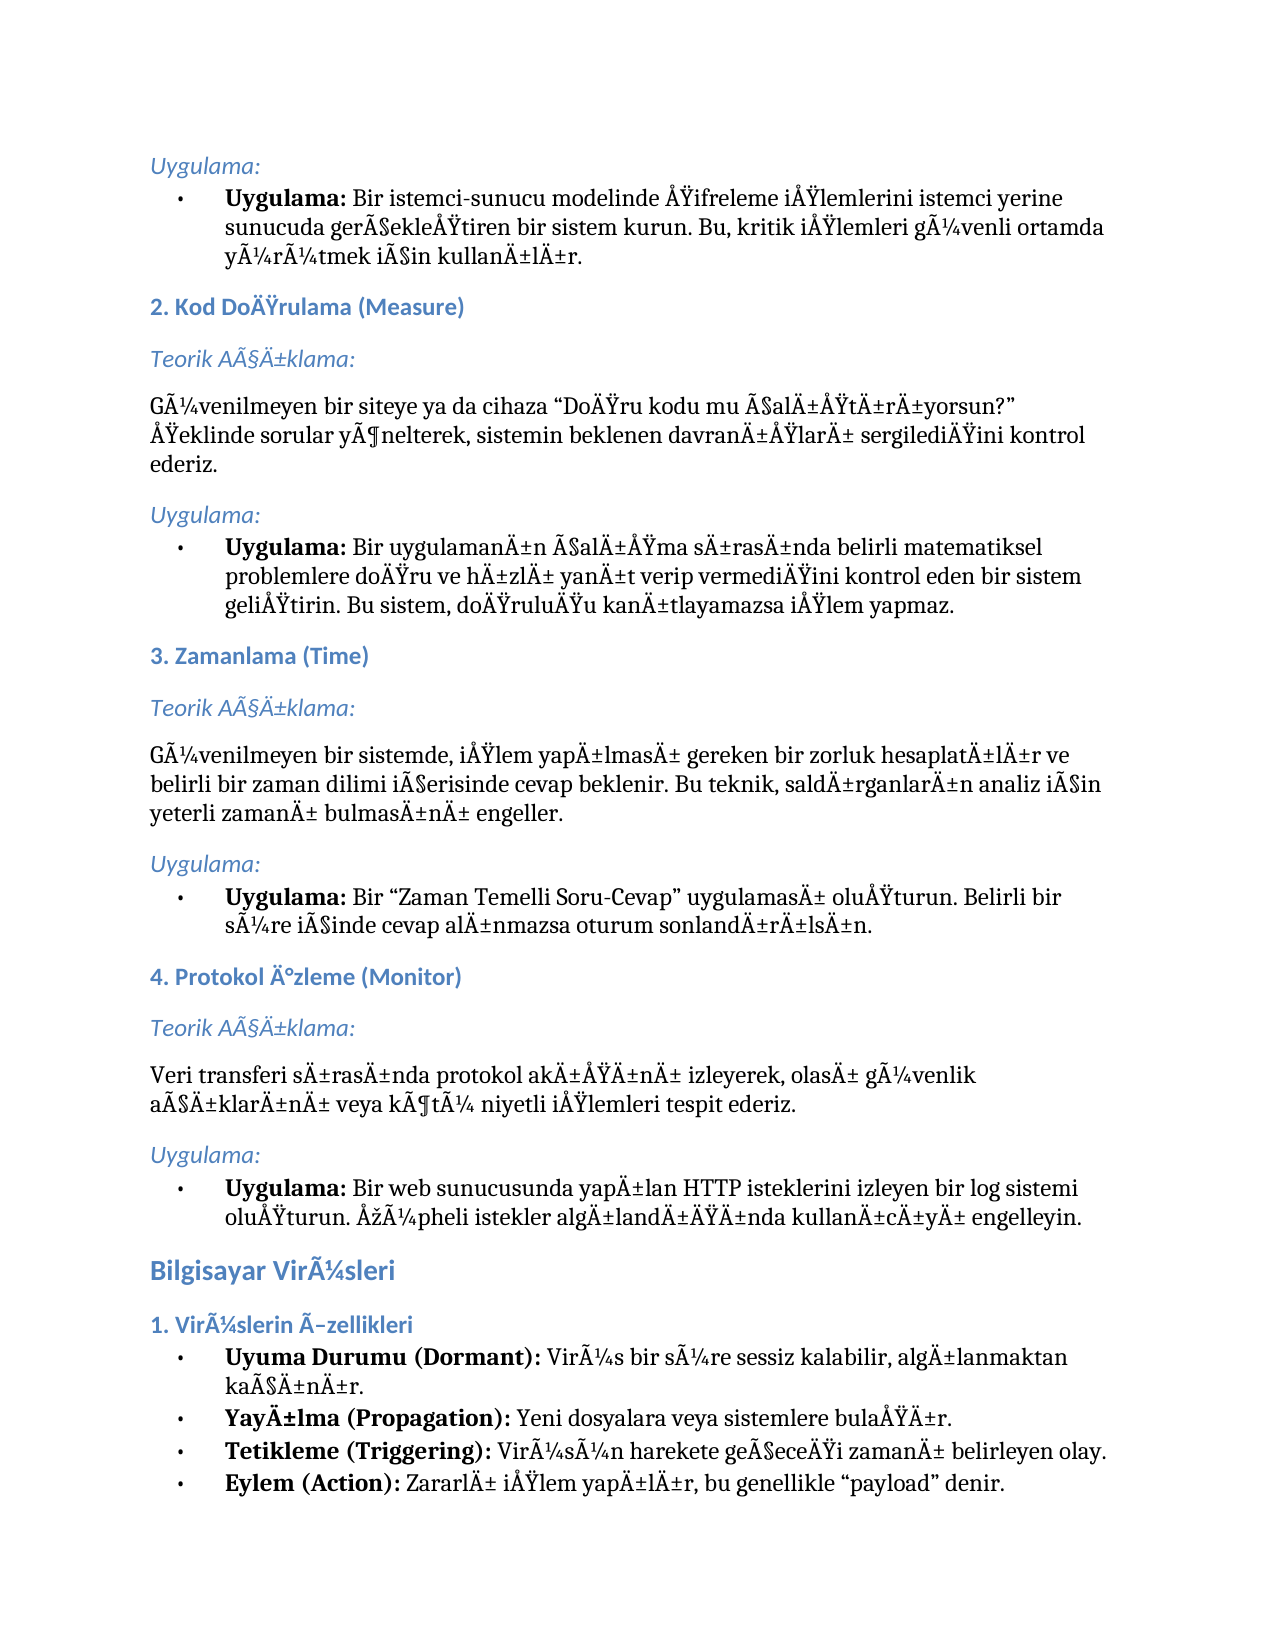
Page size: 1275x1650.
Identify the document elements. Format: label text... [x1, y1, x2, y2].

list Uygulama: Bir web sunucusunda yapÄ±lan HTTP isteklerini izleyen bir log sistemi oluÅŸturun. ÅžÃ¼pheli istekler algÄ±landÄ±ÄŸÄ±nda kullanÄ±cÄ±yÄ± engelleyin. [175, 1174, 1125, 1231]
subtitle 1. VirÃ¼slerin Ã–zellikleri [150, 1309, 1125, 1339]
subtitle 4. Protokol Ä°zleme (Monitor) [150, 961, 1125, 991]
subtitle 2. Kod DoÄŸrulama (Measure) [150, 291, 1125, 322]
subtitle Teorik AÃ§Ä±klama: [150, 343, 1125, 373]
list Uyuma Durumu (Dormant): VirÃ¼s bir sÃ¼re sessiz kalabilir, algÄ±lanmaktan kaÃ§Ä±nÄ±r. [175, 1343, 1125, 1401]
subtitle Teorik AÃ§Ä±klama: [150, 692, 1125, 722]
list Tetikleme (Triggering): VirÃ¼sÃ¼n harekete geÃ§eceÄŸi zamanÄ± belirleyen olay. [175, 1437, 1125, 1466]
text Veri transferi sÄ±rasÄ±nda protokol akÄ±ÅŸÄ±nÄ± izleyerek, olasÄ± gÃ¼venlik aÃ§Ä±klarÄ±nÄ± veya kÃ¶tÃ¼ niyetli iÅŸlemleri tespit ederiz. [150, 1061, 1125, 1119]
list Uygulama: Bir istemci-sunucu modelinde ÅŸifreleme iÅŸlemlerini istemci yerine sunucuda gerÃ§ekleÅŸtiren bir sistem kurun. Bu, kritik iÅŸlemleri gÃ¼venli ortamda yÃ¼rÃ¼tmek iÃ§in kullanÄ±lÄ±r. [175, 184, 1125, 271]
subtitle 3. Zamanlama (Time) [150, 640, 1125, 671]
subtitle Uygulama: [150, 150, 1125, 181]
subtitle Uygulama: [150, 1140, 1125, 1170]
text GÃ¼venilmeyen bir sistemde, iÅŸlem yapÄ±lmasÄ± gereken bir zorluk hesaplatÄ±lÄ±r ve belirli bir zaman dilimi iÃ§erisinde cevap beklenir. Bu teknik, saldÄ±rganlarÄ±n analiz iÃ§in yeterli zamanÄ± bulmasÄ±nÄ± engeller. [150, 741, 1125, 827]
subtitle Uygulama: [150, 848, 1125, 879]
list Eylem (Action): ZararlÄ± iÅŸlem yapÄ±lÄ±r, bu genellikle “payload” denir. [175, 1469, 1125, 1498]
list YayÄ±lma (Propagation): Yeni dosyalara veya sistemlere bulaÅŸÄ±r. [175, 1404, 1125, 1433]
list Uygulama: Bir uygulamanÄ±n Ã§alÄ±ÅŸma sÄ±rasÄ±nda belirli matematiksel problemlere doÄŸru ve hÄ±zlÄ± yanÄ±t verip vermediÄŸini kontrol eden bir sistem geliÅŸtirin. Bu sistem, doÄŸruluÄŸu kanÄ±tlayamazsa iÅŸlem yapmaz. [175, 533, 1125, 619]
list Uygulama: Bir “Zaman Temelli Soru-Cevap” uygulamasÄ± oluÅŸturun. Belirli bir sÃ¼re iÃ§inde cevap alÄ±nmazsa oturum sonlandÄ±rÄ±lsÄ±n. [175, 882, 1125, 940]
subtitle Bilgisayar VirÃ¼sleri [150, 1252, 1125, 1288]
text GÃ¼venilmeyen bir siteye ya da cihaza “DoÄŸru kodu mu Ã§alÄ±ÅŸtÄ±rÄ±yorsun?” ÅŸeklinde sorular yÃ¶nelterek, sistemin beklenen davranÄ±ÅŸlarÄ± sergilediÄŸini kontrol ederiz. [150, 392, 1125, 478]
subtitle Uygulama: [150, 499, 1125, 529]
subtitle Teorik AÃ§Ä±klama: [150, 1012, 1125, 1043]
